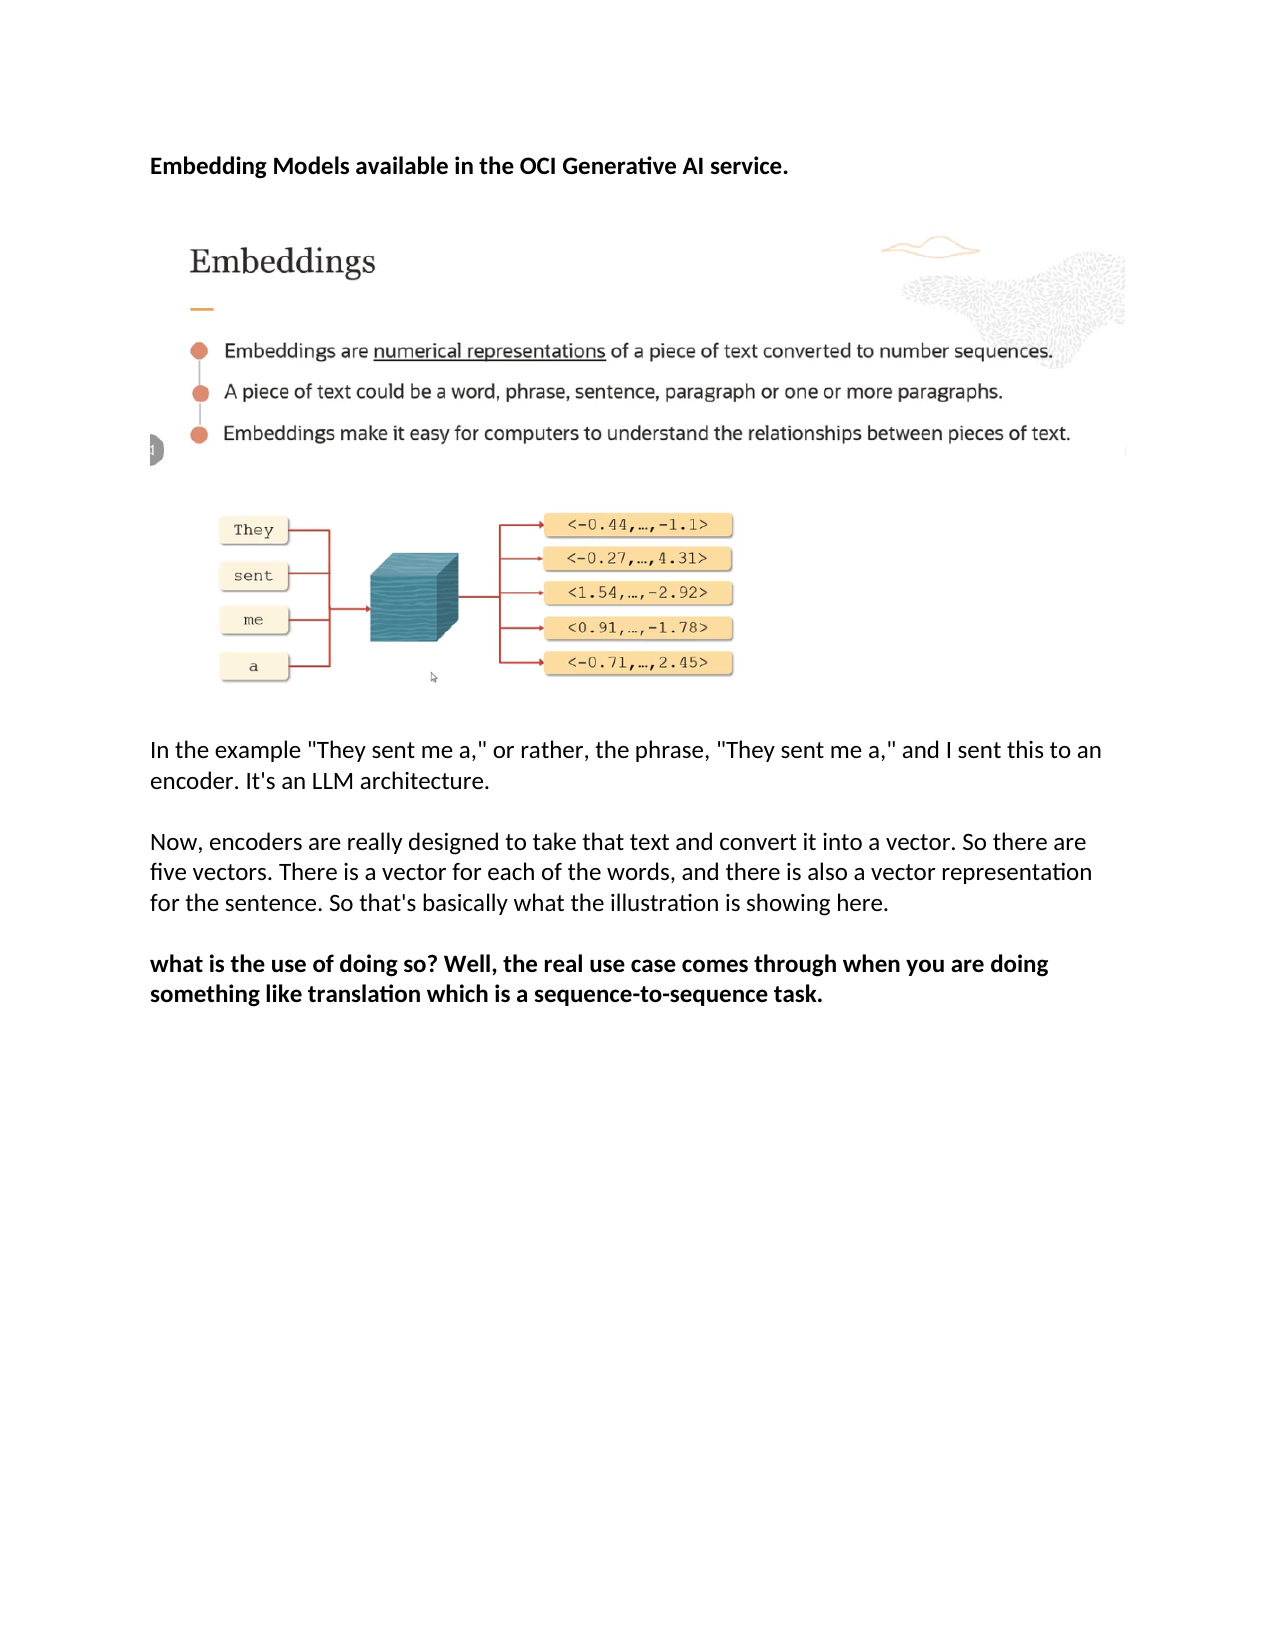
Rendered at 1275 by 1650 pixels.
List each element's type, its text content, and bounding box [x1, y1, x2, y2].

text Now, encoders are really designed to take that text and convert it into a vector. So there are five vectors. There is a vector for each of the words, and there is also a vector representation for the sentence. So that's basically what the illustration is showing here. [150, 826, 1125, 917]
text what is the use of doing so? Well, the real use case comes through when you are doing something like translation which is a sequence-to-sequence task. [150, 948, 1125, 1009]
text In the example "They sent me a," or rather, the phrase, "They sent me a," and I sent this to an encoder. It's an LLM architecture. [150, 734, 1125, 795]
picture [150, 211, 1125, 704]
text Embedding Models available in the OCI Generative AI service. [150, 150, 1125, 181]
